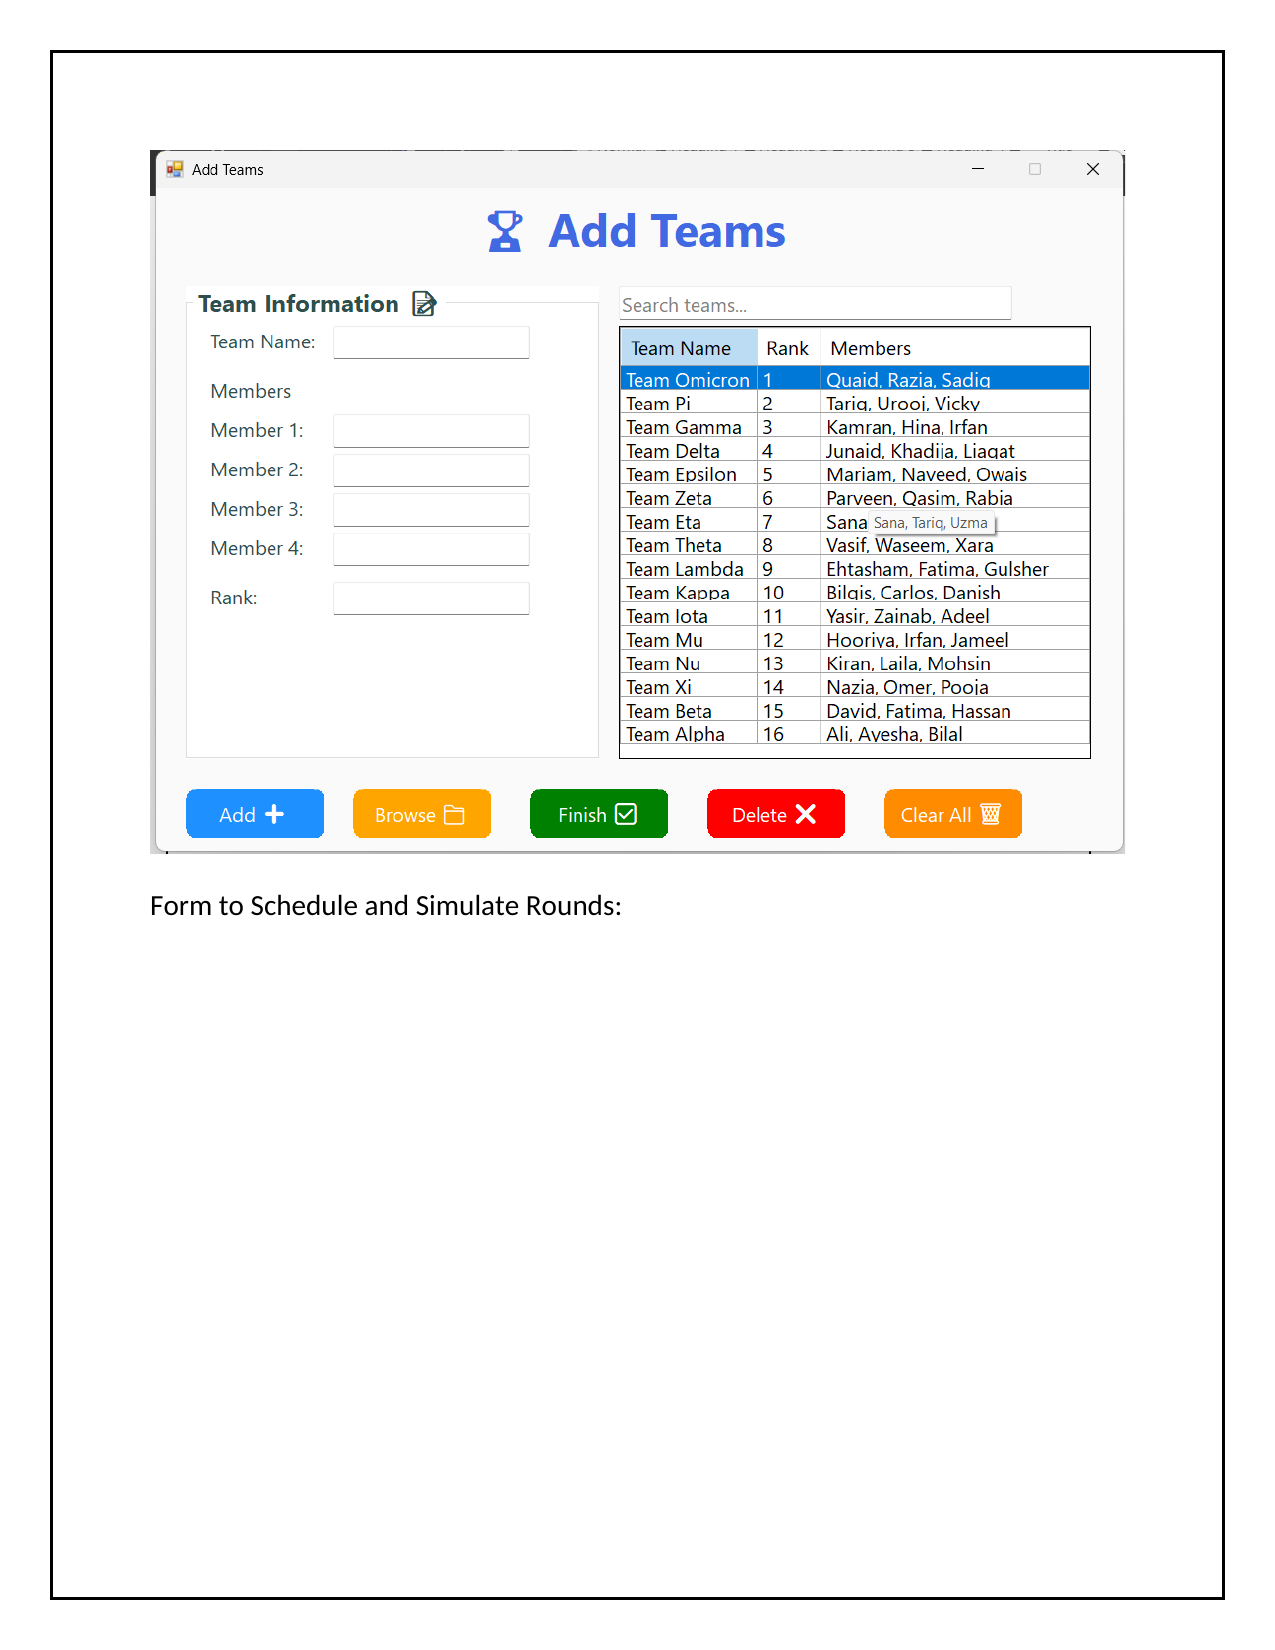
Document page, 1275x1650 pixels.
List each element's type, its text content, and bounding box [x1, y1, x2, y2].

picture [150, 150, 1125, 854]
text Form to Schedule and Simulate Rounds: [150, 887, 1125, 923]
